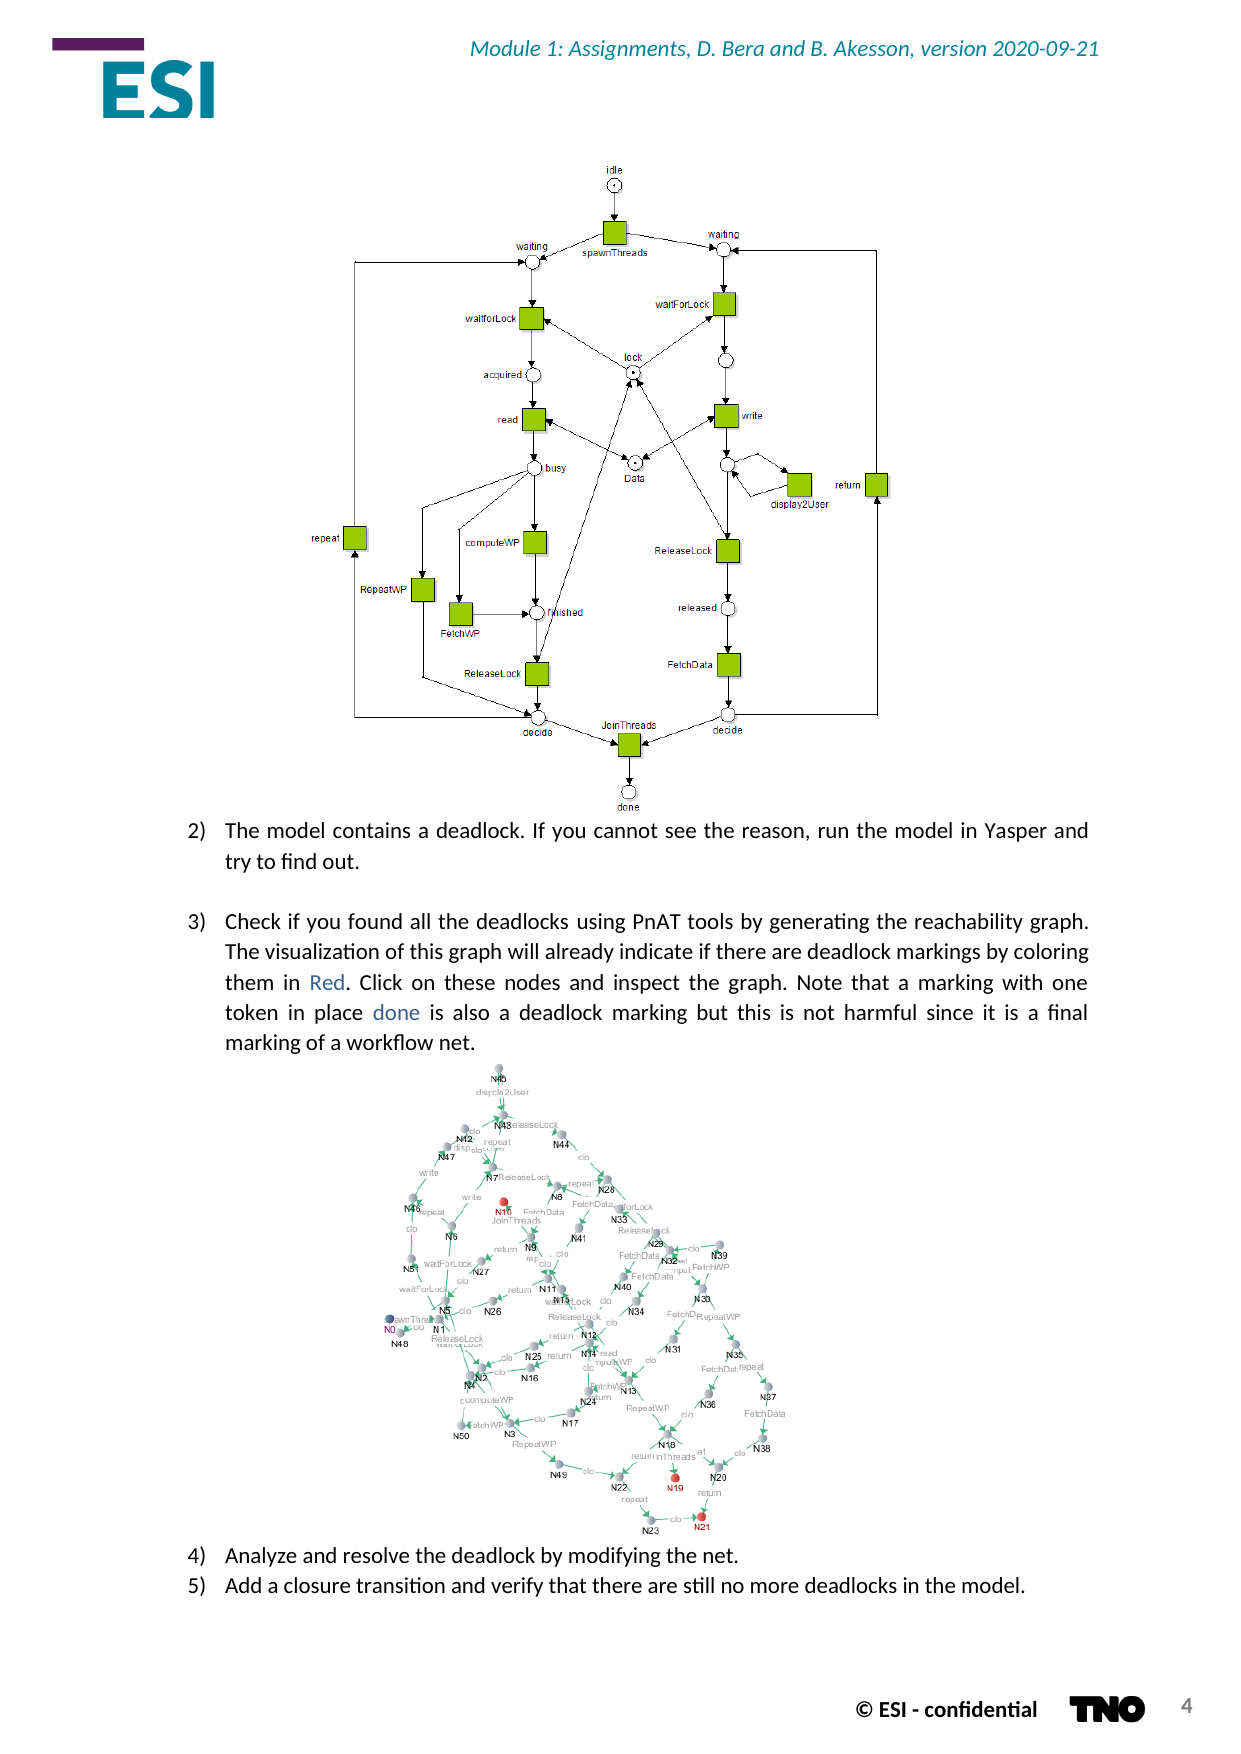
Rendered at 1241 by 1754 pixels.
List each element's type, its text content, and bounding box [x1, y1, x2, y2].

list The model contains a deadlock. If you cannot see the reason, run the model in Yasper and try to find out. [187, 817, 1090, 875]
picture [52, 38, 232, 118]
list Add a closure transition and verify that there are still no more deadlocks in the model. [187, 1571, 1090, 1599]
list Check if you found all the deadlocks using PnAT tools by generating the reachability graph. The visualization of this graph will already indicate if there are deadlock markings by coloring them in Red. Click on these nodes and inspect the graph. Note that a marking with one token in place done is also a deadlock marking but this is not harmful since it is a final marking of a workflow net. [187, 907, 1090, 1056]
picture [1051, 1682, 1160, 1737]
picture [371, 1058, 789, 1537]
picture [305, 150, 895, 815]
list Analyze and resolve the deadlock by modifying the net. [187, 1541, 1090, 1569]
